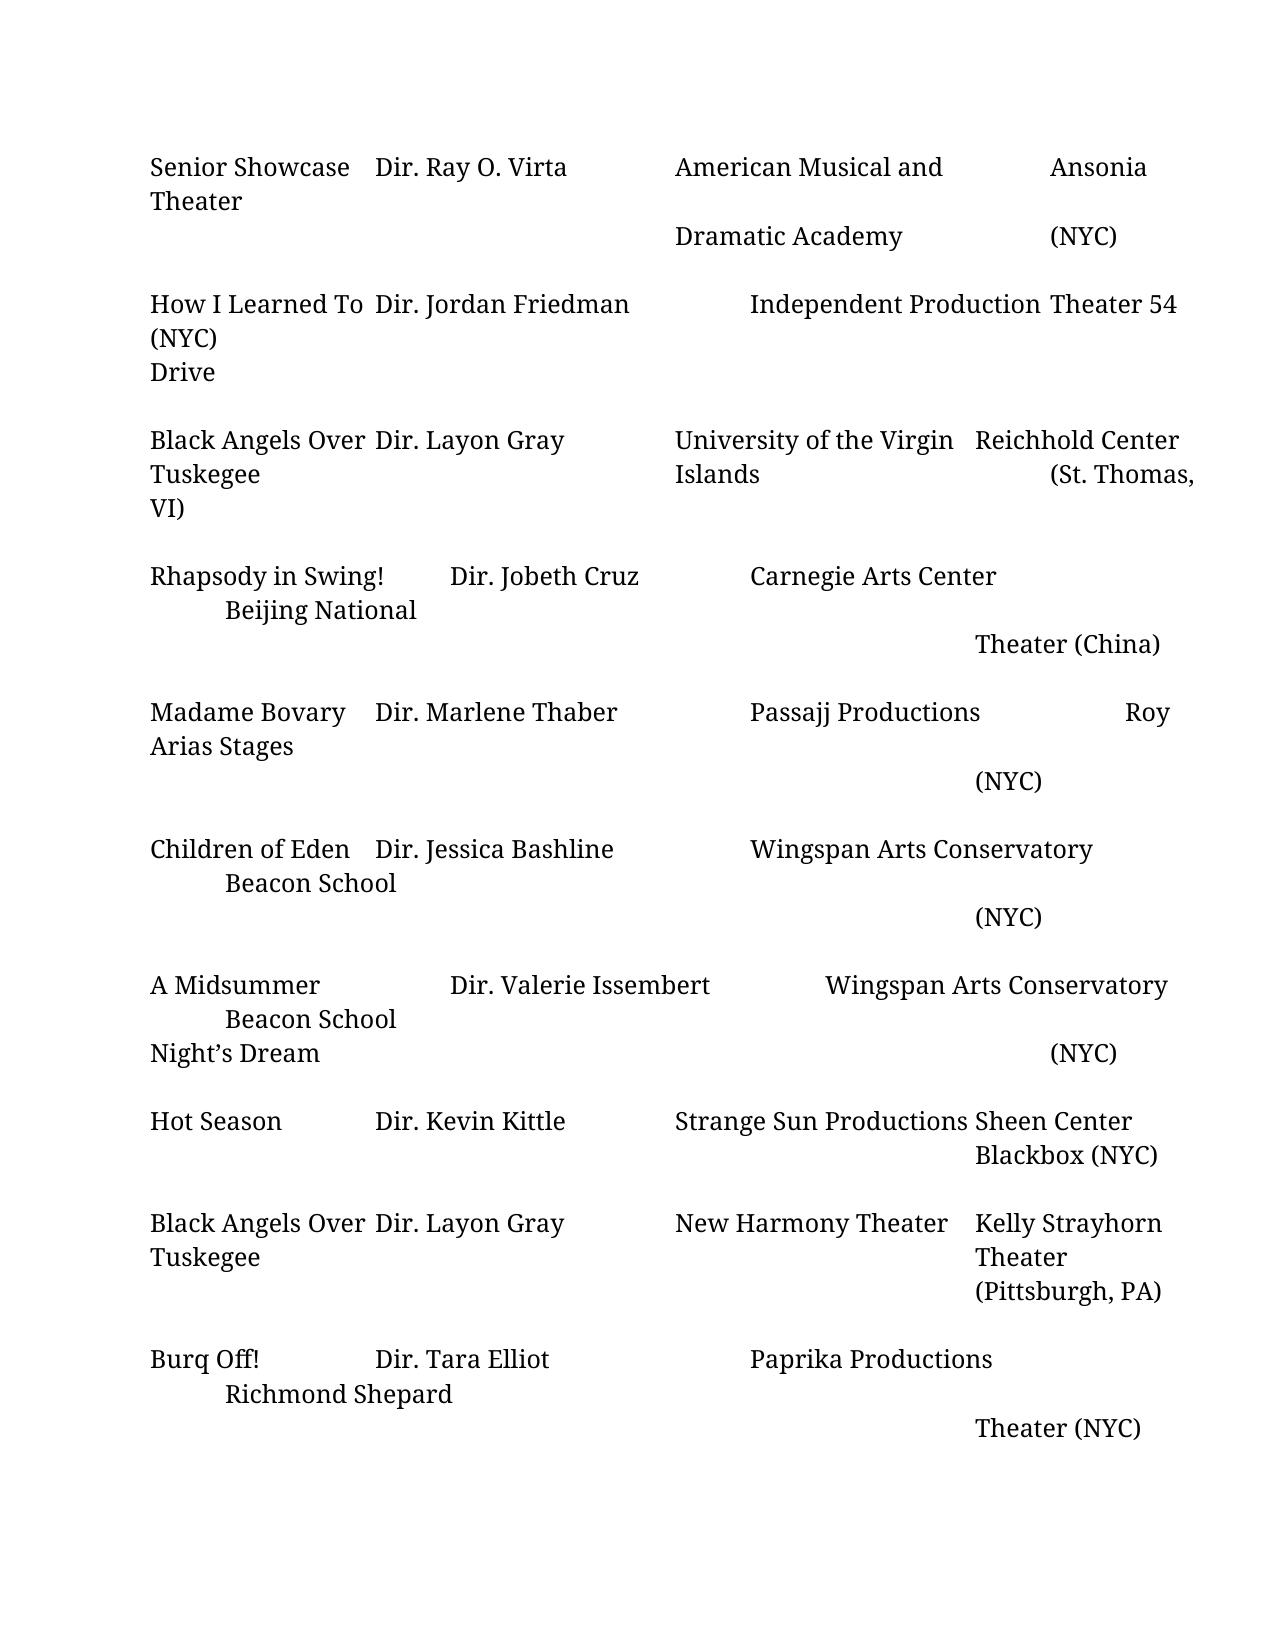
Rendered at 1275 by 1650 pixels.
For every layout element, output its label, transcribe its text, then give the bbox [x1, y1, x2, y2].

text (NYC) [150, 899, 1200, 933]
text Theater (NYC) [150, 1410, 1200, 1444]
text Madame Bovary Dir. Marlene Thaber Passajj Productions Roy Arias Stages [150, 695, 1200, 763]
text Blackbox (NYC) [150, 1138, 1200, 1172]
text How I Learned To Dir. Jordan Friedman Independent Production Theater 54 (NYC) [150, 286, 1200, 354]
text Senior Showcase Dir. Ray O. Virta American Musical and Ansonia Theater [150, 150, 1200, 218]
text Drive [150, 354, 1200, 388]
text Theater (China) [150, 627, 1200, 661]
text Children of Eden Dir. Jessica Bashline Wingspan Arts Conservatory Beacon School [150, 831, 1200, 899]
text Black Angels Over Dir. Layon Gray New Harmony Theater Kelly Strayhorn [150, 1206, 1200, 1240]
text A Midsummer Dir. Valerie Issembert Wingspan Arts Conservatory Beacon School [150, 967, 1200, 1036]
text Hot Season Dir. Kevin Kittle Strange Sun Productions Sheen Center [150, 1104, 1200, 1138]
text Night’s Dream (NYC) [150, 1036, 1200, 1070]
text Tuskegee Islands (St. Thomas, VI) [150, 457, 1200, 525]
text (NYC) [150, 763, 1200, 797]
text (Pittsburgh, PA) [900, 1274, 1200, 1308]
text Burq Off! Dir. Tara Elliot Paprika Productions Richmond Shepard [150, 1308, 1200, 1410]
text Black Angels Over Dir. Layon Gray University of the Virgin Reichhold Center [150, 422, 1200, 457]
text Rhapsody in Swing! Dir. Jobeth Cruz Carnegie Arts Center Beijing National [150, 559, 1200, 627]
text Tuskegee Theater [150, 1240, 1200, 1274]
text Dramatic Academy (NYC) [150, 218, 1200, 252]
